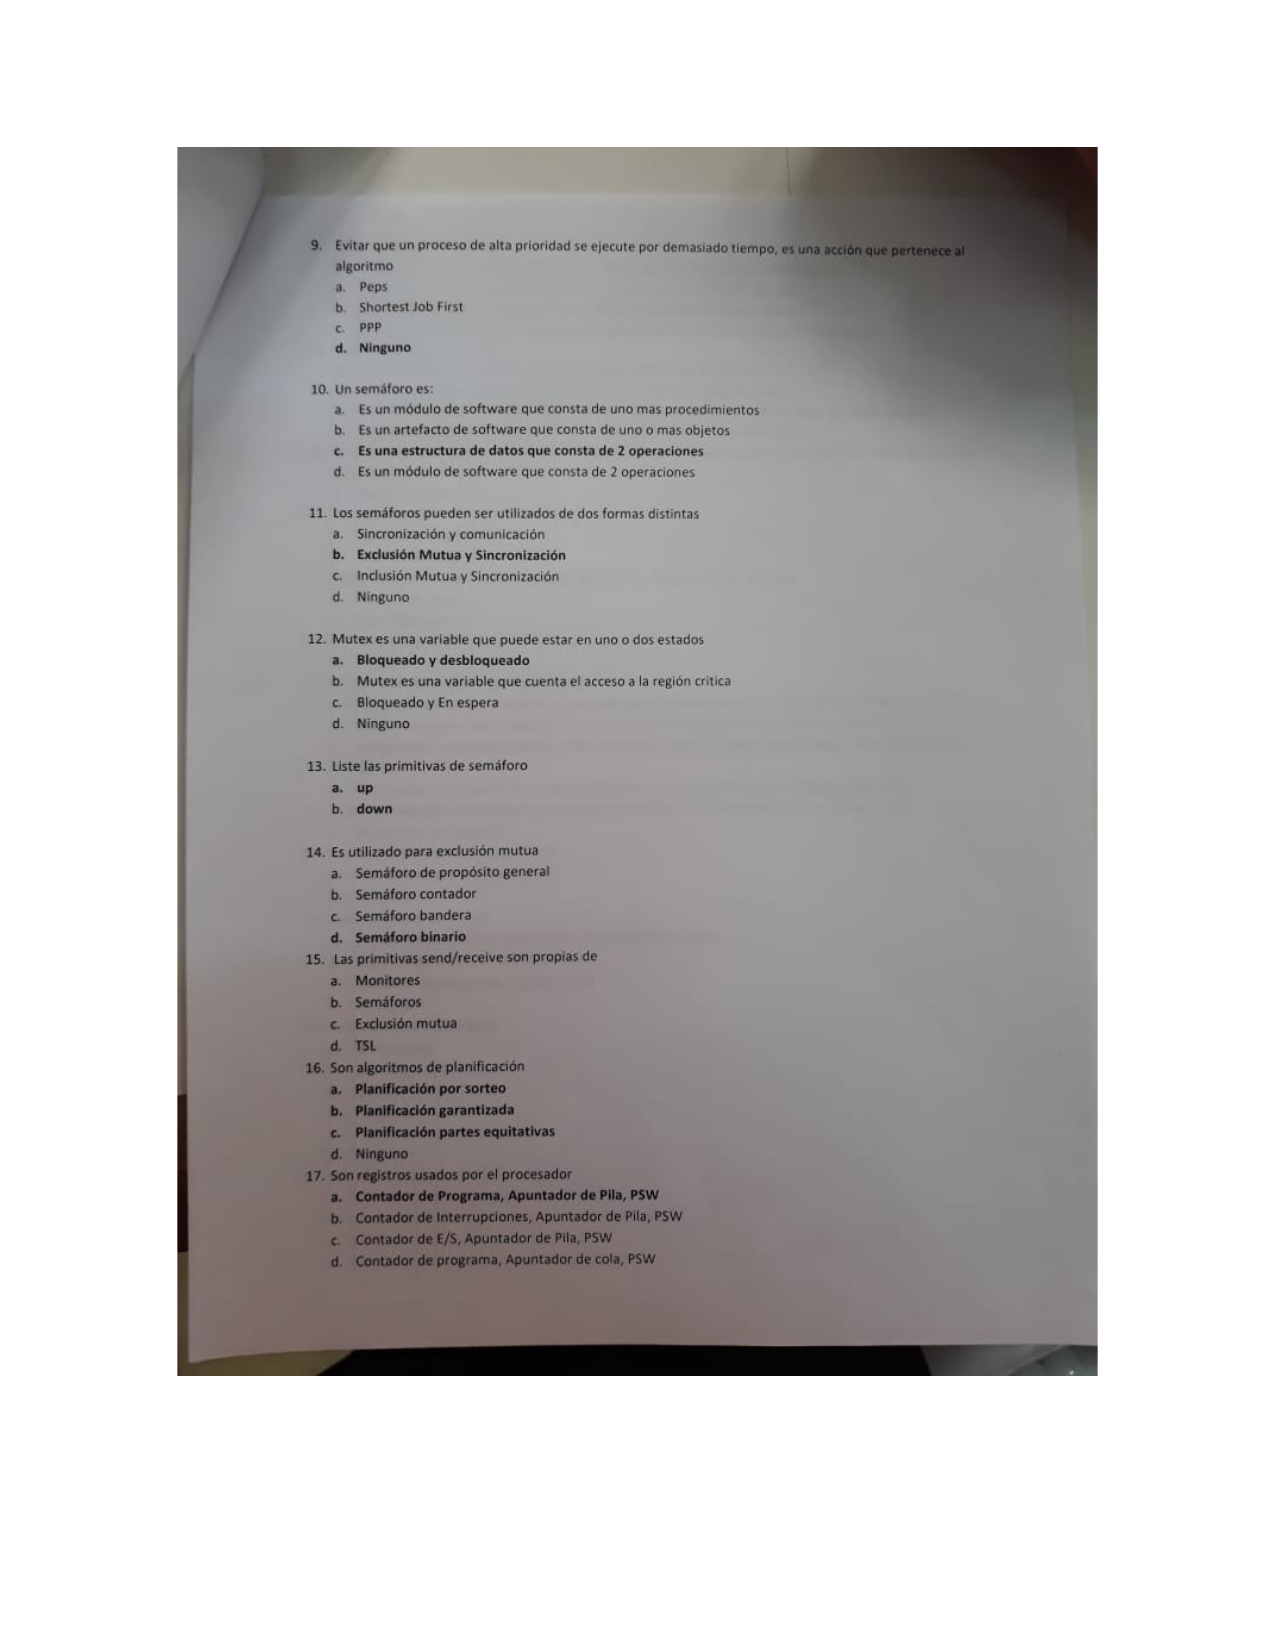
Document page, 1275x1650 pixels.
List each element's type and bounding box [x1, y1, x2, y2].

picture [177, 147, 1098, 1376]
